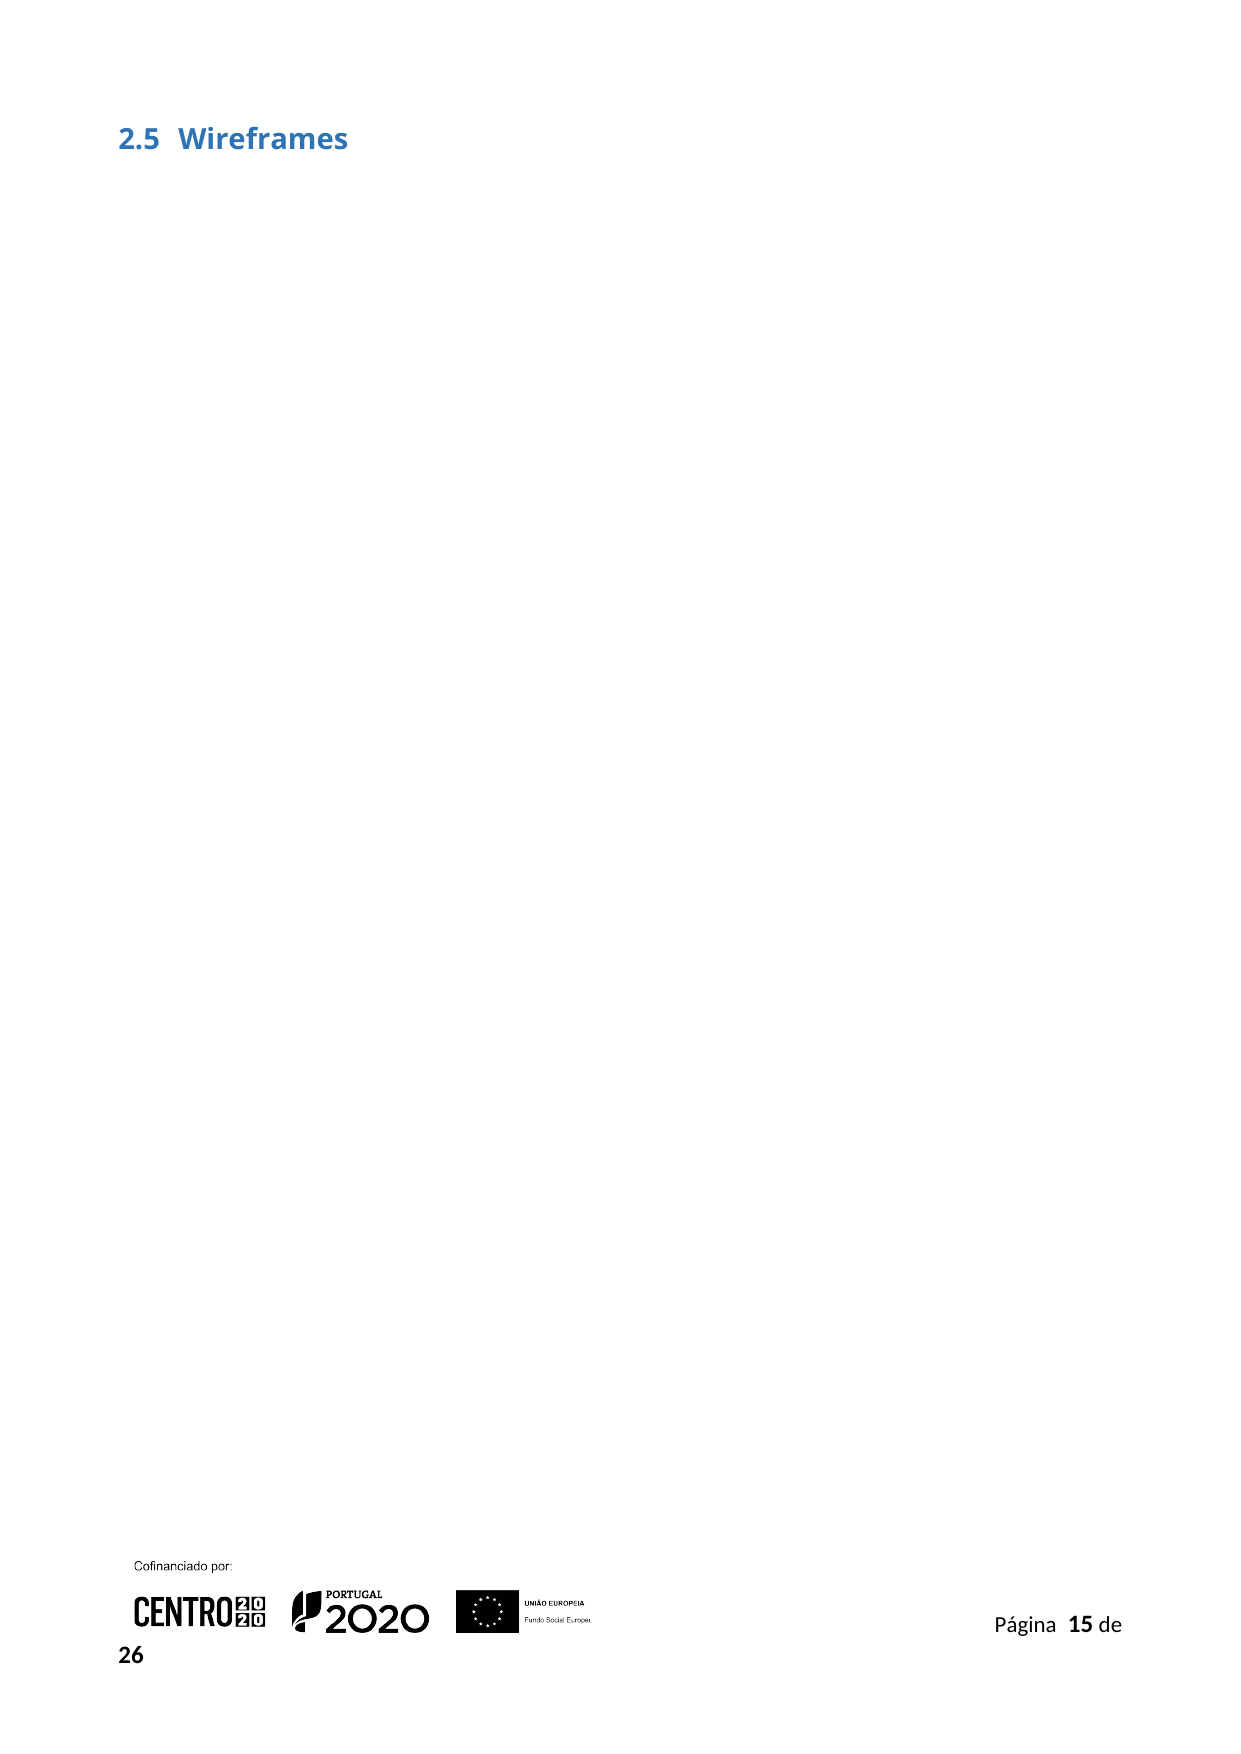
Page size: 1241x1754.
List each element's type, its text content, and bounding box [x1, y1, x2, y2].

subtitle Wireframes [118, 118, 1122, 158]
picture [134, 1561, 592, 1633]
